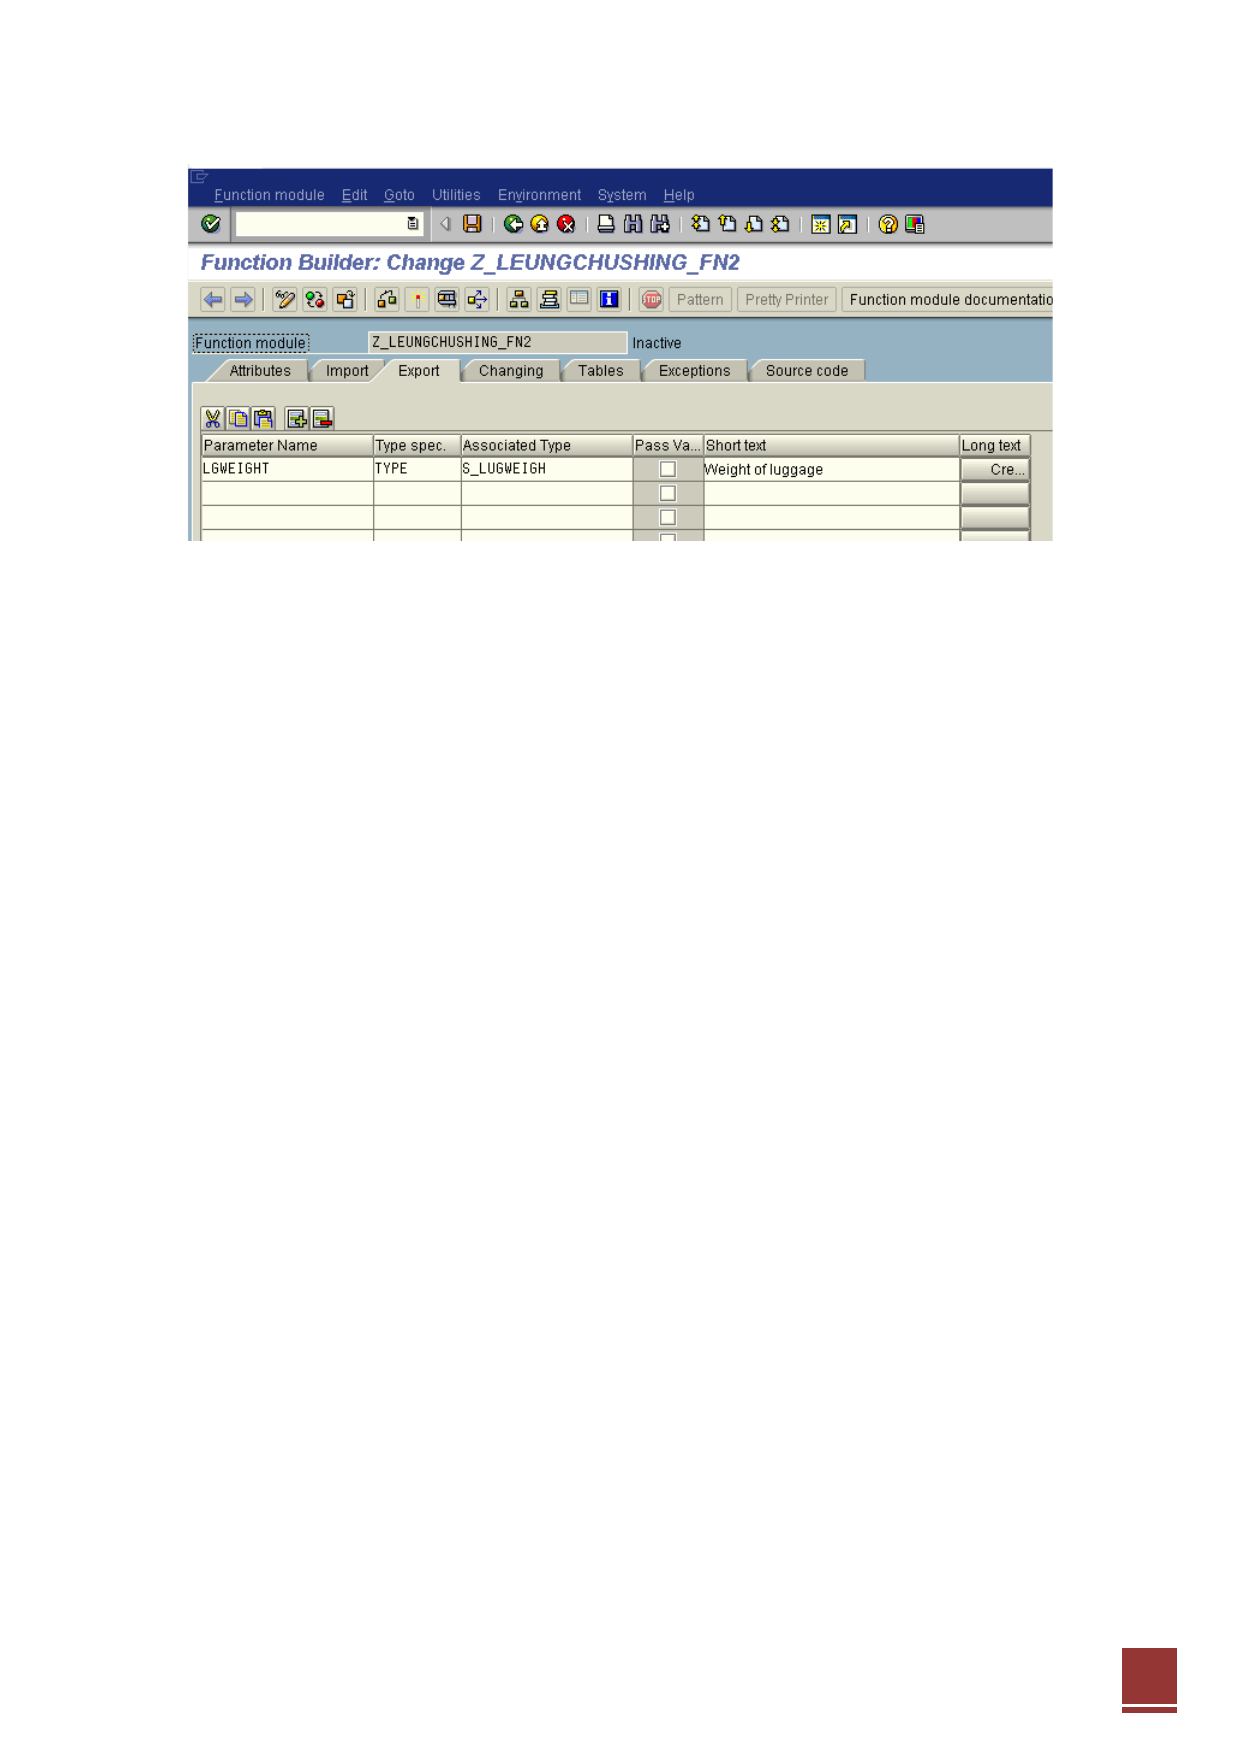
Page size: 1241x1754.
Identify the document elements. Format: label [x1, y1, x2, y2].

picture [187, 164, 1053, 541]
